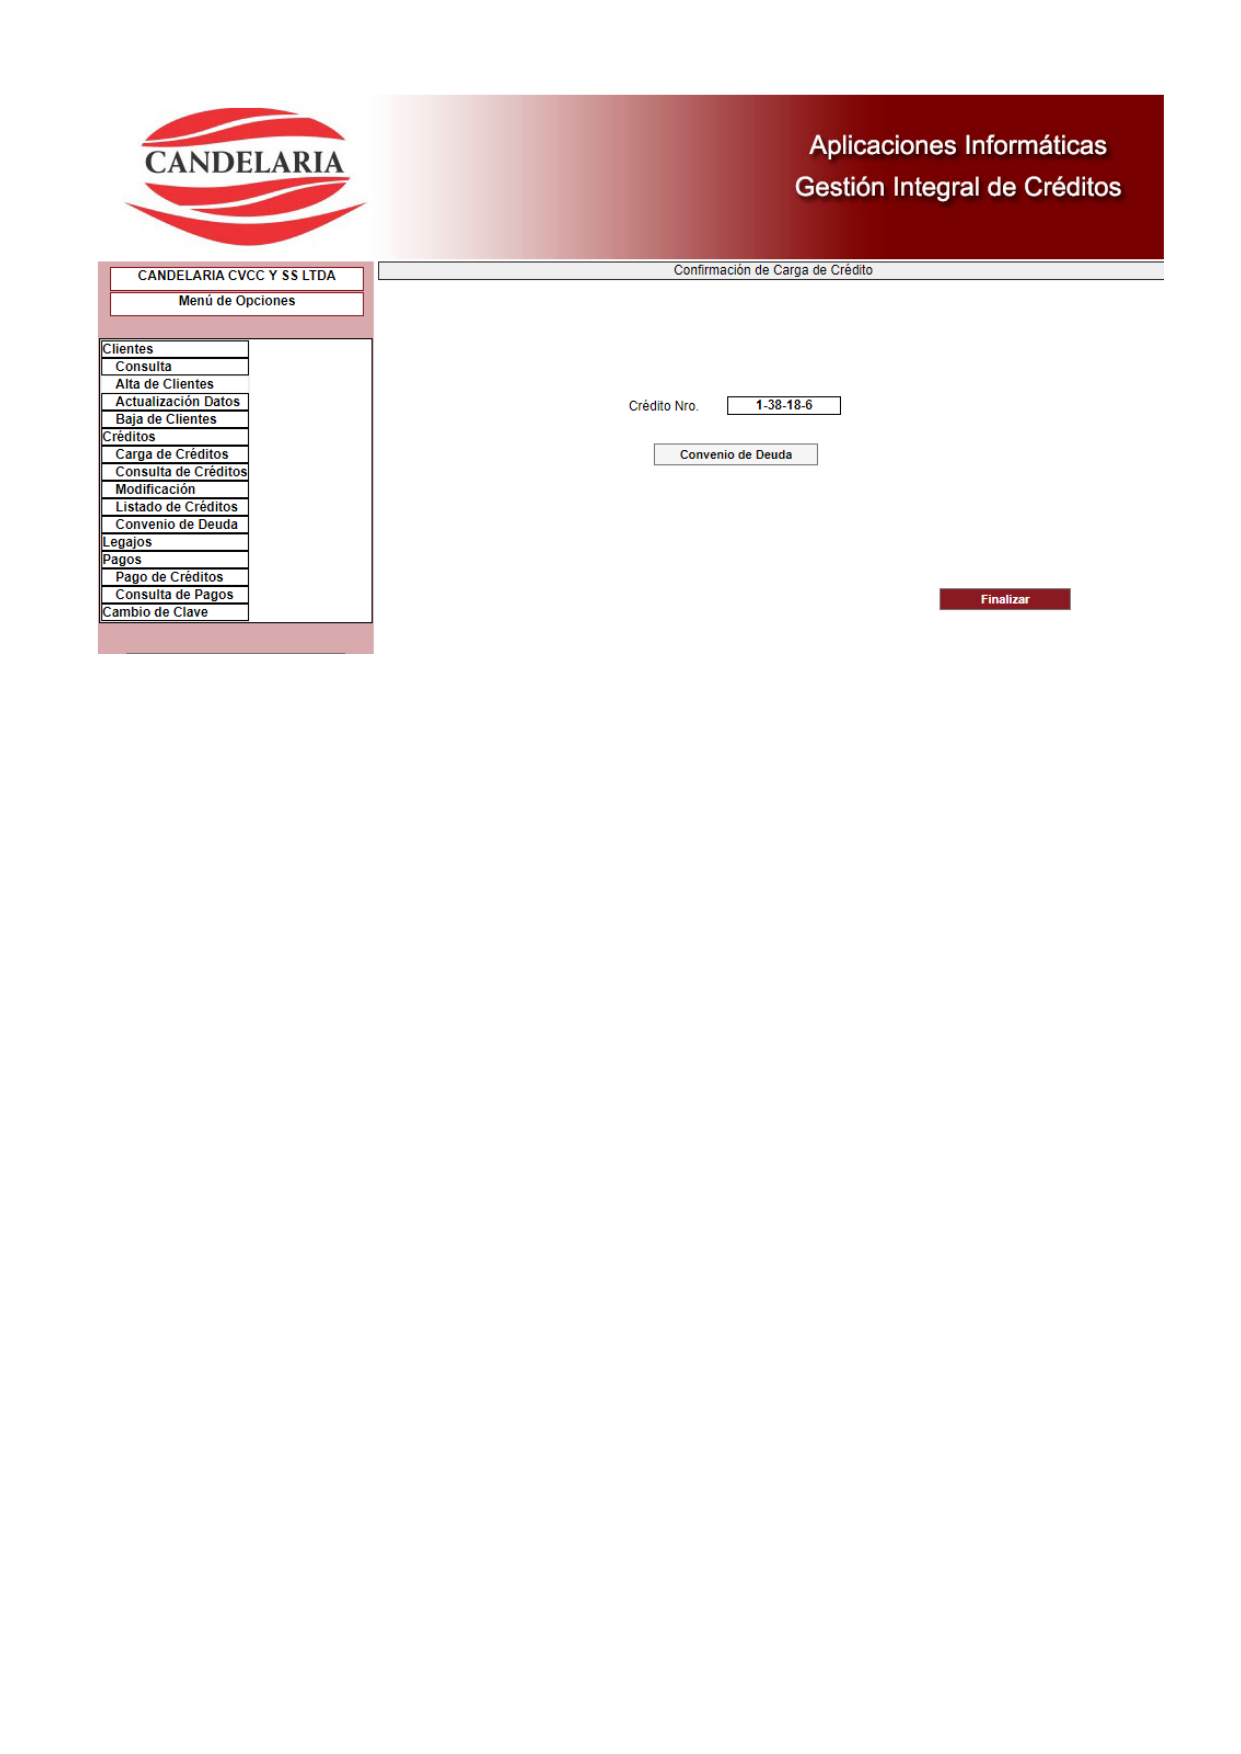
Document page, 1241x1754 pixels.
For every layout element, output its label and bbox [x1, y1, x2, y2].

picture [75, 75, 1164, 654]
